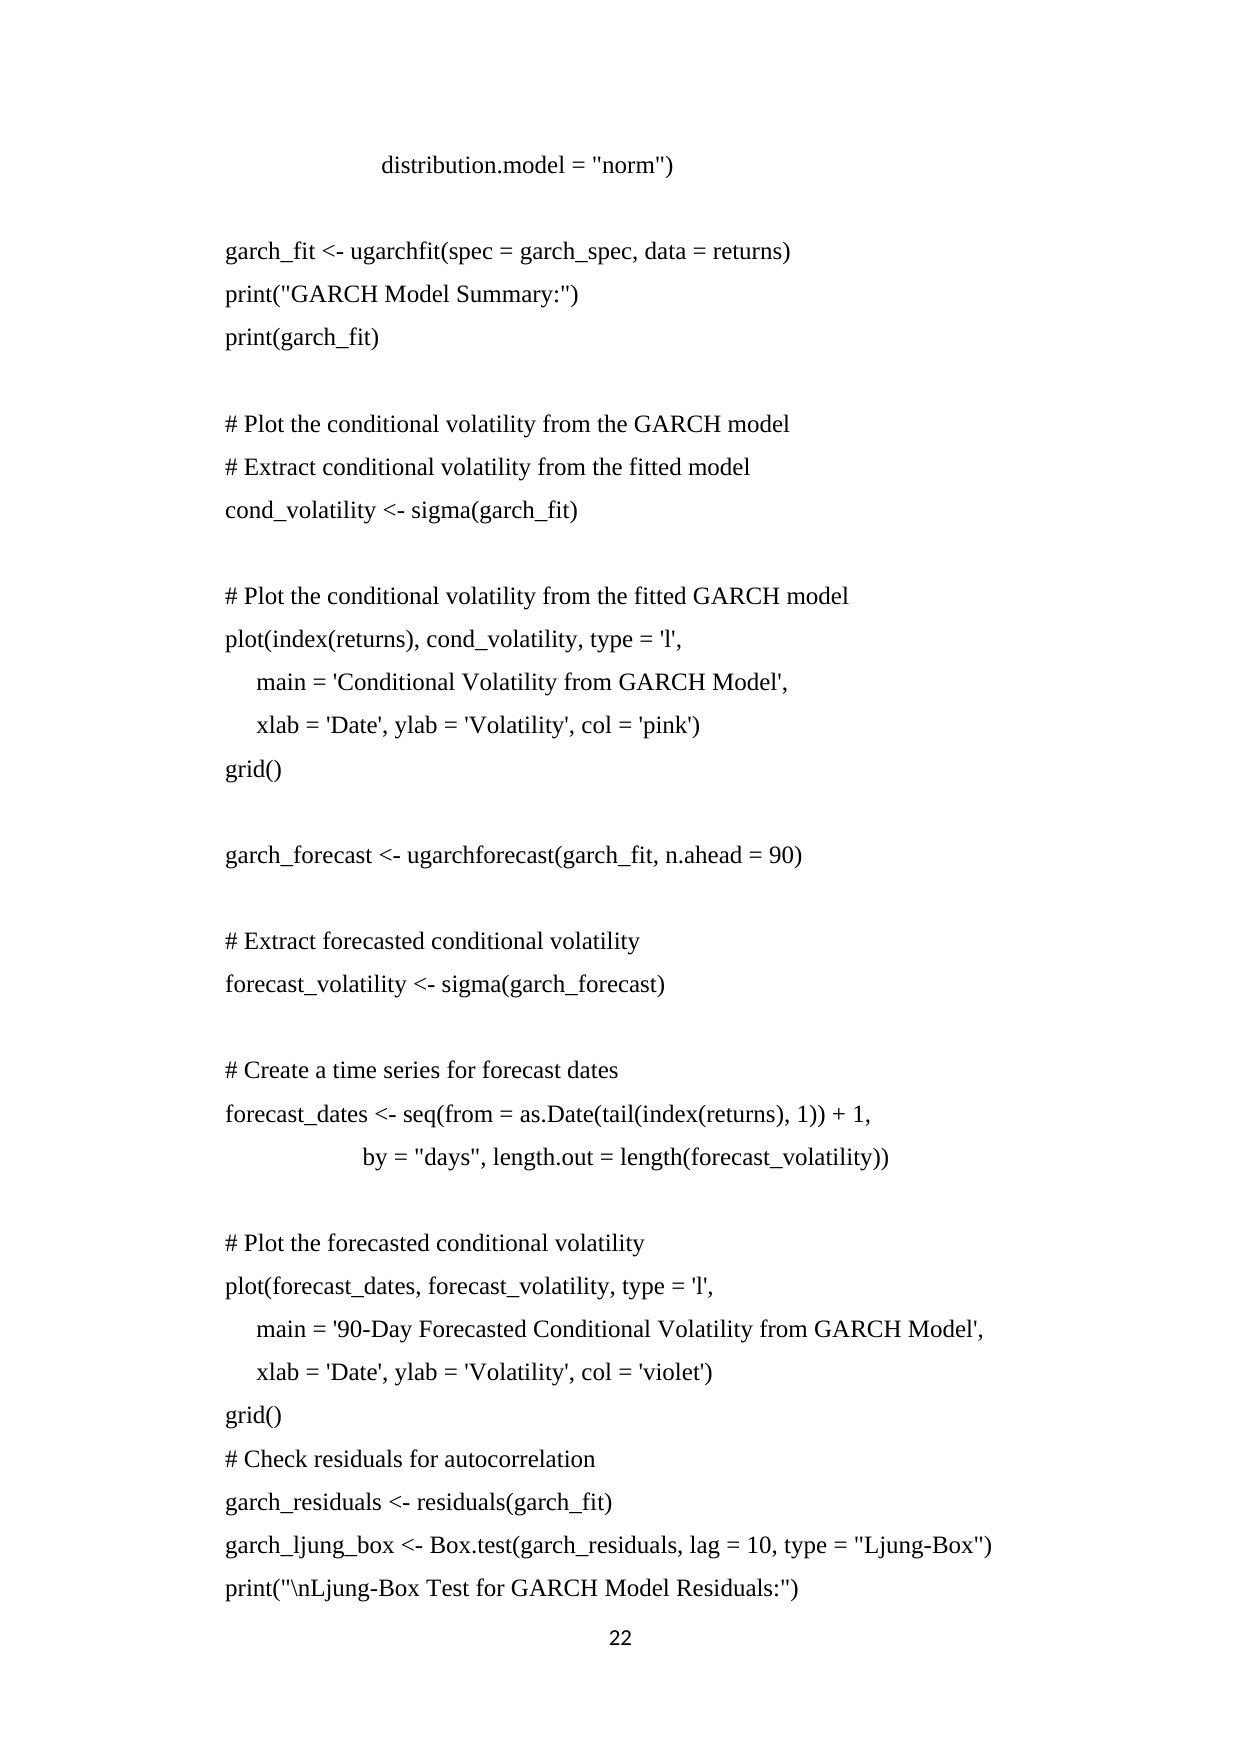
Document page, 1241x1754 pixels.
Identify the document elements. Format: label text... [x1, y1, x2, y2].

text distribution.model = "norm") [225, 150, 1090, 179]
text # Check residuals for autocorrelation [225, 1444, 1090, 1472]
text main = '90-Day Forecasted Conditional Volatility from GARCH Model', [225, 1314, 1090, 1343]
text by = "days", length.out = length(forecast_volatility)) [225, 1142, 1090, 1171]
text # Plot the conditional volatility from the fitted GARCH model [225, 581, 1090, 610]
text forecast_dates <- seq(from = as.Date(tail(index(returns), 1)) + 1, [225, 1099, 1090, 1127]
text grid() [225, 1401, 1090, 1429]
text main = 'Conditional Volatility from GARCH Model', [225, 667, 1090, 696]
text # Extract conditional volatility from the fitted model [225, 452, 1090, 481]
text grid() [225, 754, 1090, 782]
text xlab = 'Date', ylab = 'Volatility', col = 'pink') [225, 711, 1090, 739]
text # Plot the conditional volatility from the GARCH model [225, 409, 1090, 437]
text # Plot the forecasted conditional volatility [225, 1228, 1090, 1257]
text print("GARCH Model Summary:") [225, 279, 1090, 308]
text print(garch_fit) [225, 322, 1090, 351]
text cond_volatility <- sigma(garch_fit) [225, 495, 1090, 524]
text garch_forecast <- ugarchforecast(garch_fit, n.ahead = 90) [225, 840, 1090, 869]
text plot(forecast_dates, forecast_volatility, type = 'l', [225, 1271, 1090, 1300]
text print("\nLjung-Box Test for GARCH Model Residuals:") [225, 1573, 1090, 1602]
text forecast_volatility <- sigma(garch_forecast) [225, 969, 1090, 998]
text garch_ljung_box <- Box.test(garch_residuals, lag = 10, type = "Ljung-Box") [225, 1530, 1090, 1559]
text garch_fit <- ugarchfit(spec = garch_spec, data = returns) [225, 236, 1090, 265]
text xlab = 'Date', ylab = 'Volatility', col = 'violet') [225, 1357, 1090, 1386]
text # Create a time series for forecast dates [225, 1056, 1090, 1084]
text garch_residuals <- residuals(garch_fit) [225, 1487, 1090, 1516]
text plot(index(returns), cond_volatility, type = 'l', [225, 624, 1090, 653]
text # Extract forecasted conditional volatility [225, 926, 1090, 955]
